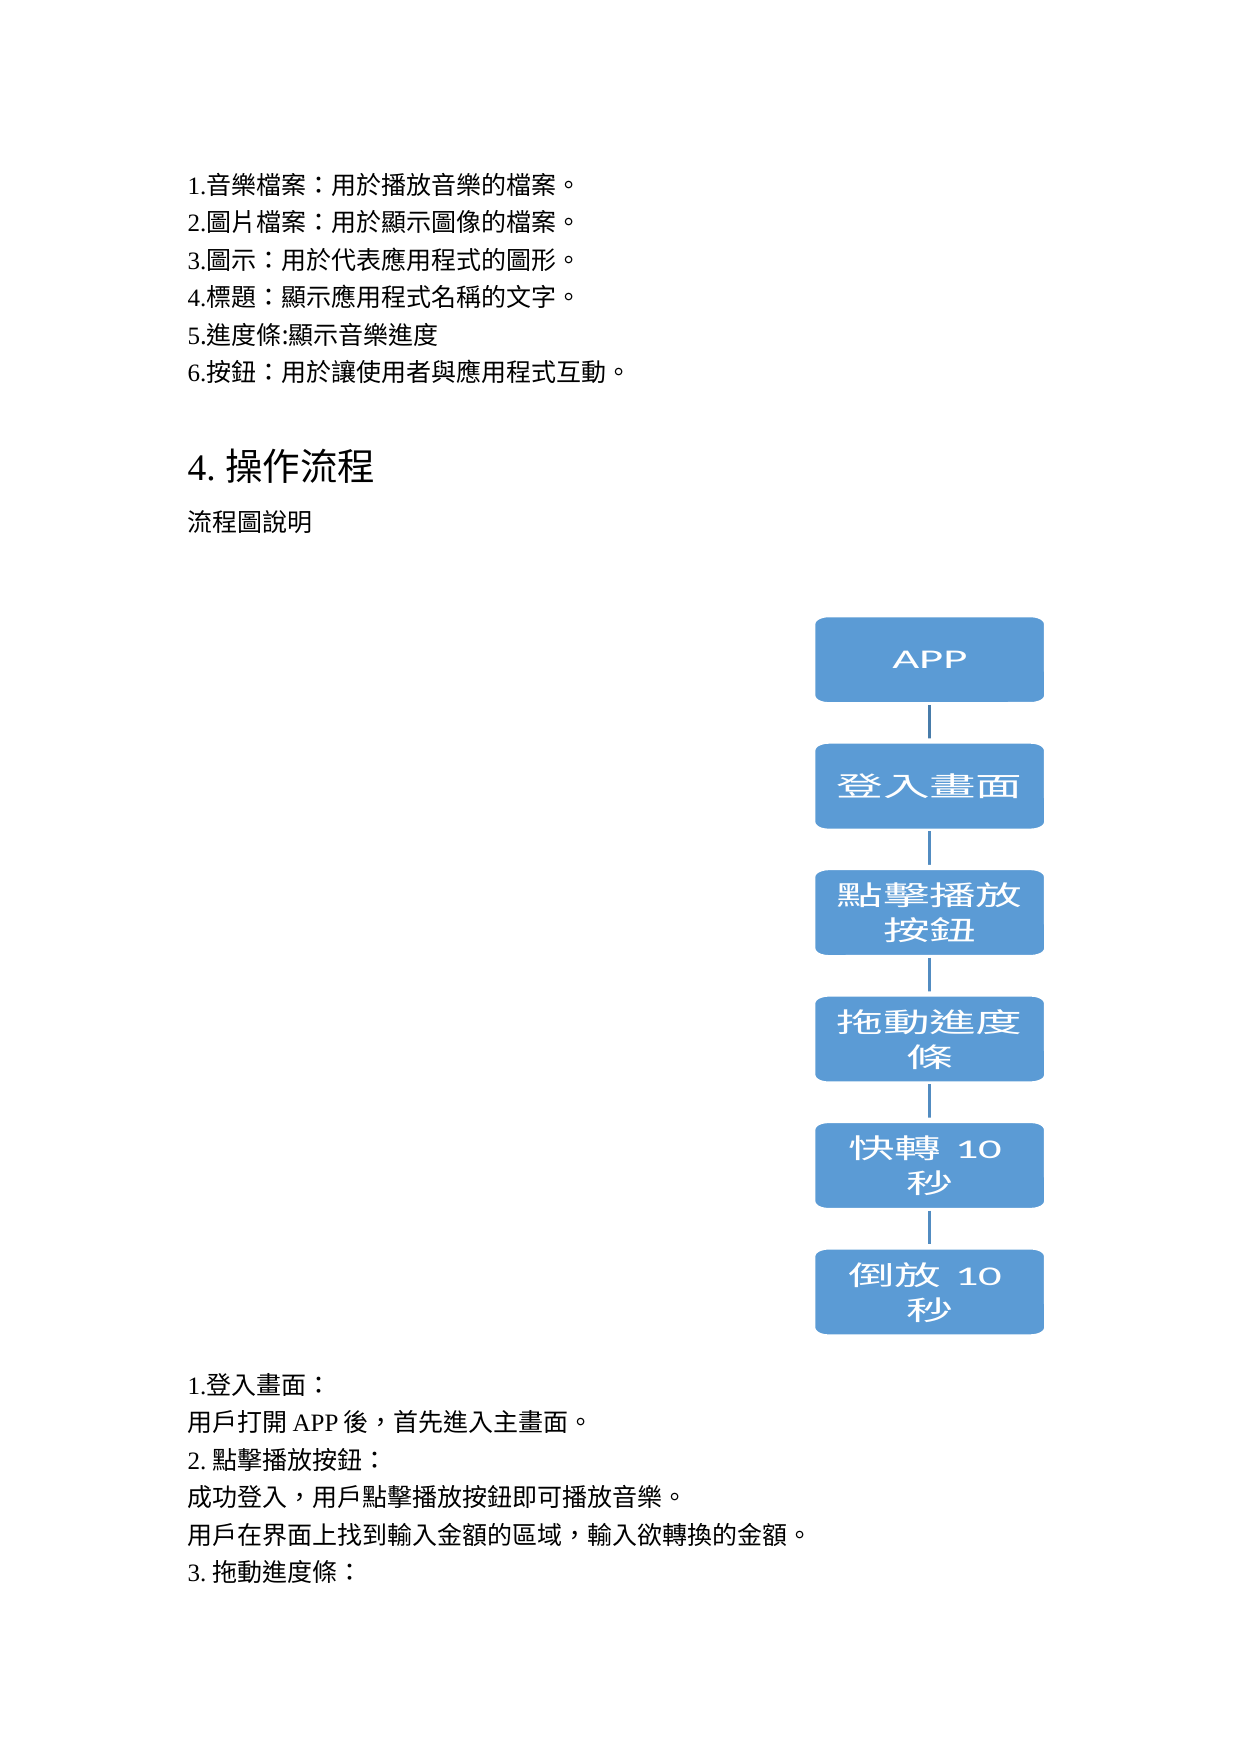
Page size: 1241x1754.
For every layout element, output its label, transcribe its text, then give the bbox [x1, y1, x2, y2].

text 4.標題：顯示應用程式名稱的文字。 [187, 277, 1053, 314]
text 用戶在界面上找到輸入金額的區域，輸入欲轉換的金額。 [187, 1514, 1053, 1552]
text 1.登入畫面： [187, 577, 1053, 1402]
text 1.音樂檔案：用於播放音樂的檔案。 [187, 164, 1053, 202]
text 4. 操作流程 [187, 427, 1053, 502]
text 5.進度條:顯示音樂進度 [187, 314, 1053, 352]
text 3.圖示：用於代表應用程式的圖形。 [187, 239, 1053, 277]
text 2.圖片檔案：用於顯示圖像的檔案。 [187, 202, 1053, 239]
text 流程圖說明 [187, 502, 1053, 539]
text 2. 點擊播放按鈕： [187, 1439, 1053, 1477]
text 成功登入，用戶點擊播放按鈕即可播放音樂。 [187, 1477, 1053, 1514]
text 3. 拖動進度條： [187, 1552, 1053, 1589]
text 用戶打開APP後，首先進入主畫面。 [187, 1402, 1053, 1439]
text 6.按鈕：用於讓使用者與應用程式互動。 [187, 352, 1053, 389]
